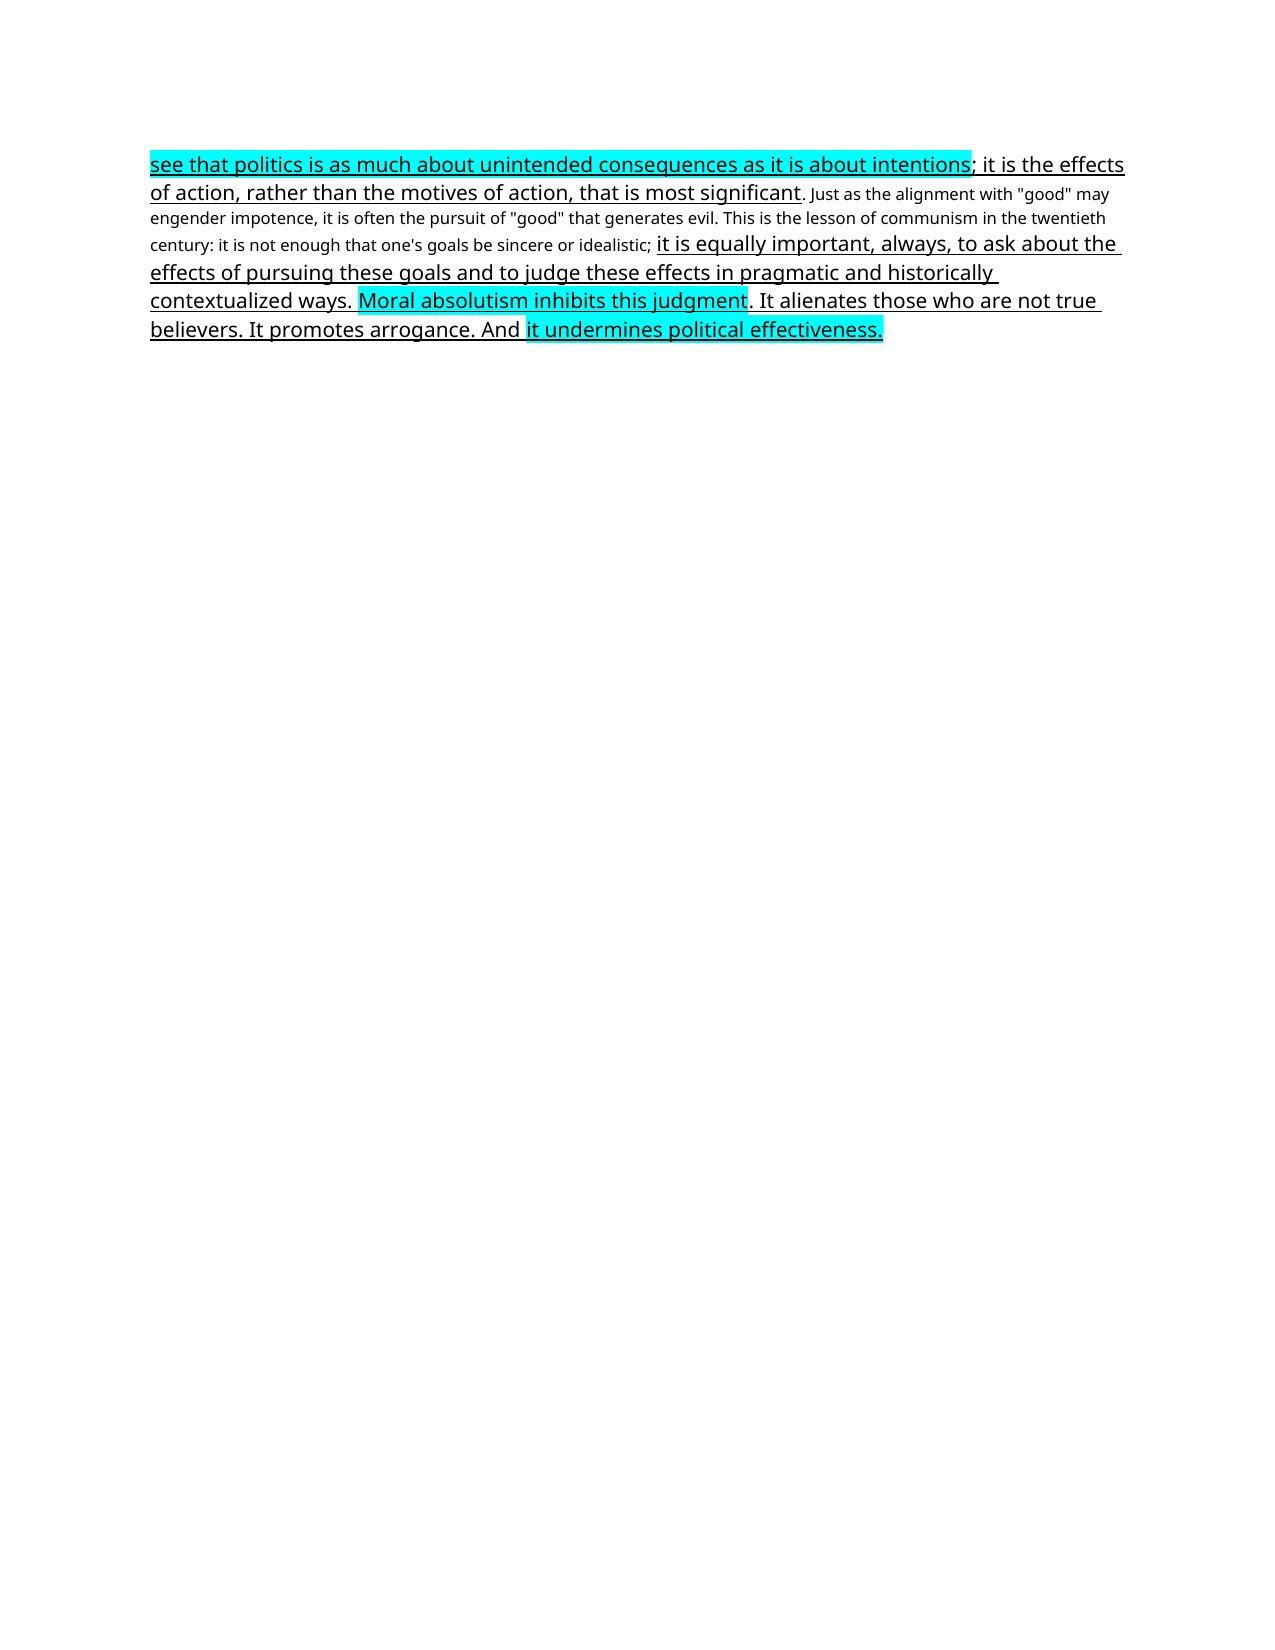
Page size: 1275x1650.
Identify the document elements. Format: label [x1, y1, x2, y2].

text [150, 176, 1125, 343]
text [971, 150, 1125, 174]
